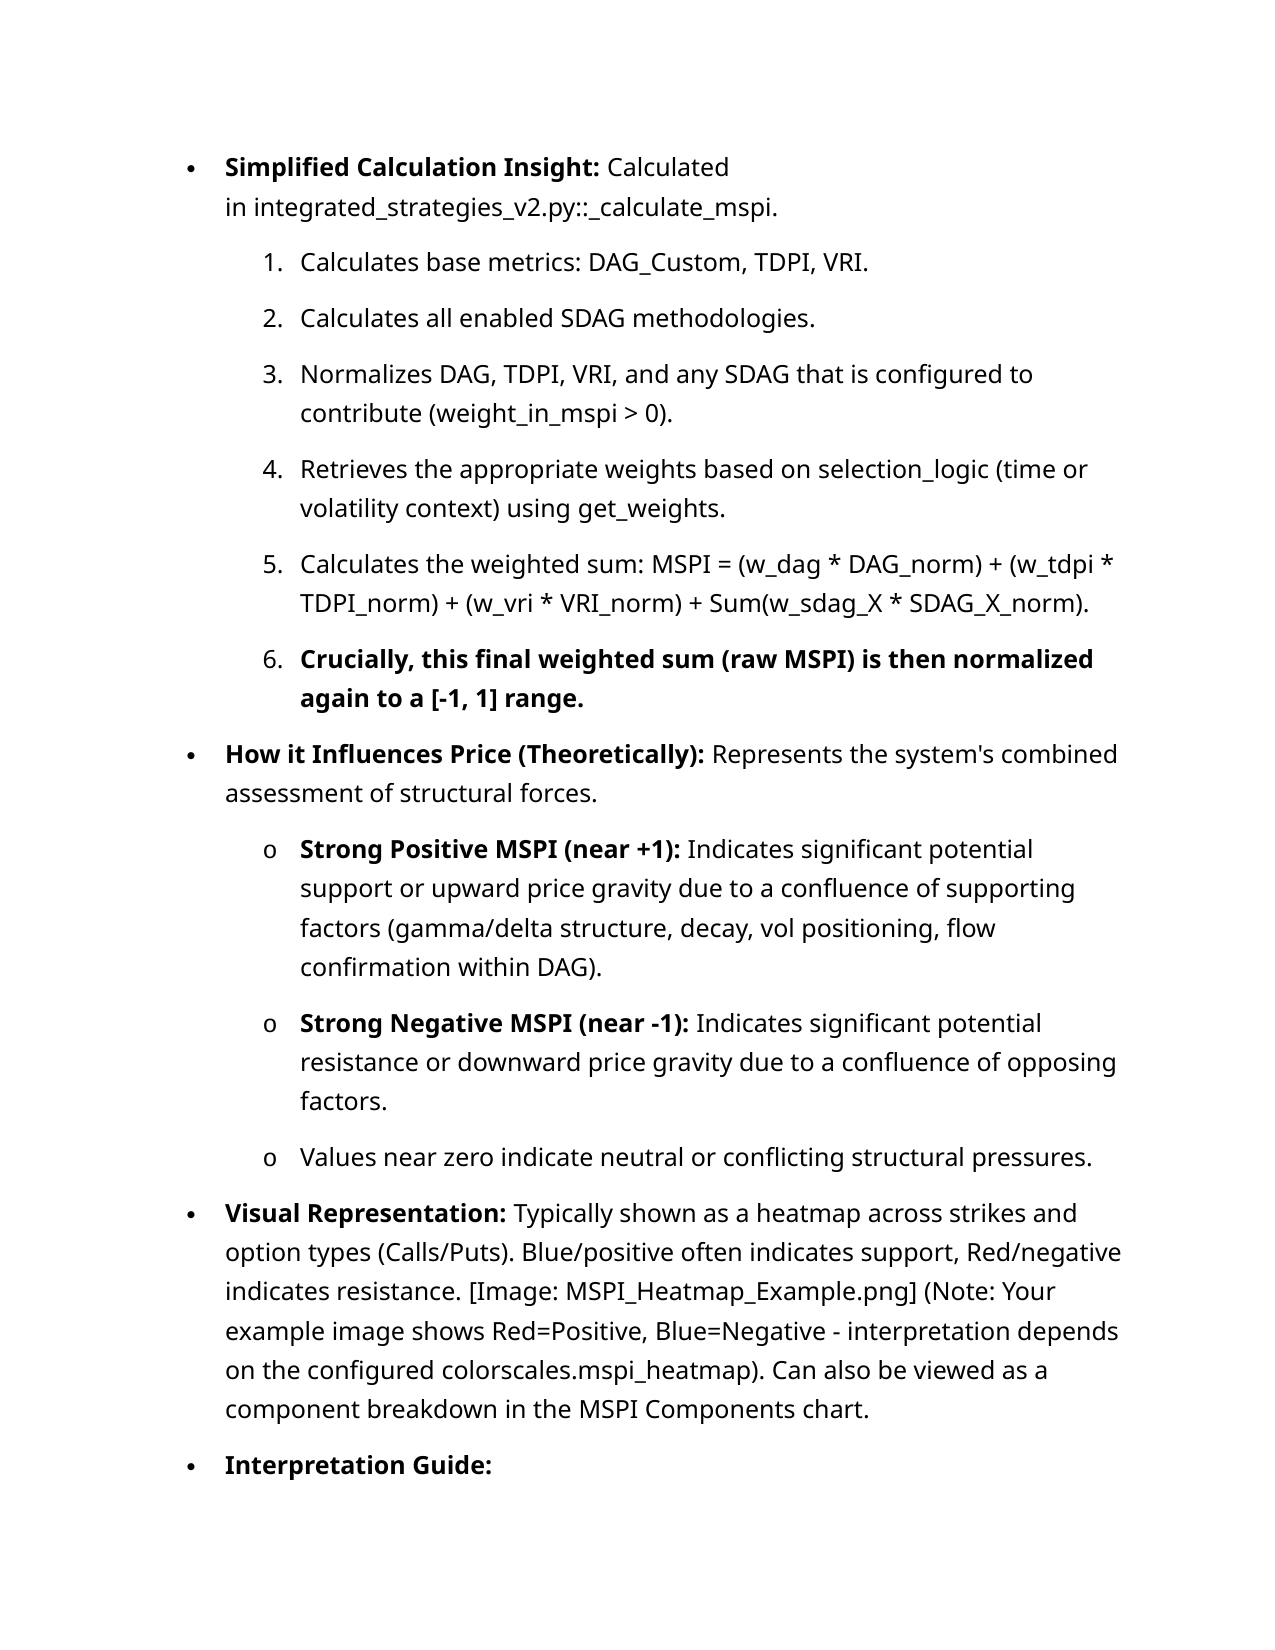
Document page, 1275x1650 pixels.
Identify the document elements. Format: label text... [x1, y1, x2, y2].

list Visual Representation: Typically shown as a heatmap across strikes and option types (Calls/Puts). Blue/positive often indicates support, Red/negative indicates resistance. [Image: MSPI_Heatmap_Example.png] (Note: Your example image shows Red=Positive, Blue=Negative - interpretation depends on the configured colorscales.mspi_heatmap). Can also be viewed as a component breakdown in the MSPI Components chart. [187, 1196, 1125, 1426]
list Simplified Calculation Insight: Calculated in integrated_strategies_v2.py::_calculate_mspi. [187, 150, 1125, 223]
list Interpretation Guide: [187, 1447, 1125, 1481]
list Calculates all enabled SDAG methodologies. [262, 301, 1125, 335]
list Strong Positive MSPI (near +1): Indicates significant potential support or upward price gravity due to a confluence of supporting factors (gamma/delta structure, decay, vol positioning, flow confirmation within DAG). [262, 832, 1125, 983]
list Normalizes DAG, TDPI, VRI, and any SDAG that is configured to contribute (weight_in_mspi > 0). [262, 357, 1125, 430]
list How it Influences Price (Theoretically): Represents the system's combined assessment of structural forces. [187, 737, 1125, 810]
list Calculates the weighted sum: MSPI = (w_dag * DAG_norm) + (w_tdpi * TDPI_norm) + (w_vri * VRI_norm) + Sum(w_sdag_X * SDAG_X_norm). [262, 547, 1125, 620]
list Crucially, this final weighted sum (raw MSPI) is then normalized again to a [-1, 1] range. [262, 642, 1125, 715]
list Strong Negative MSPI (near -1): Indicates significant potential resistance or downward price gravity due to a confluence of opposing factors. [262, 1005, 1125, 1118]
list Values near zero indicate neutral or conflicting structural pressures. [262, 1139, 1125, 1174]
list Calculates base metrics: DAG_Custom, TDPI, VRI. [262, 245, 1125, 279]
list Retrieves the appropriate weights based on selection_logic (time or volatility context) using get_weights. [262, 452, 1125, 525]
